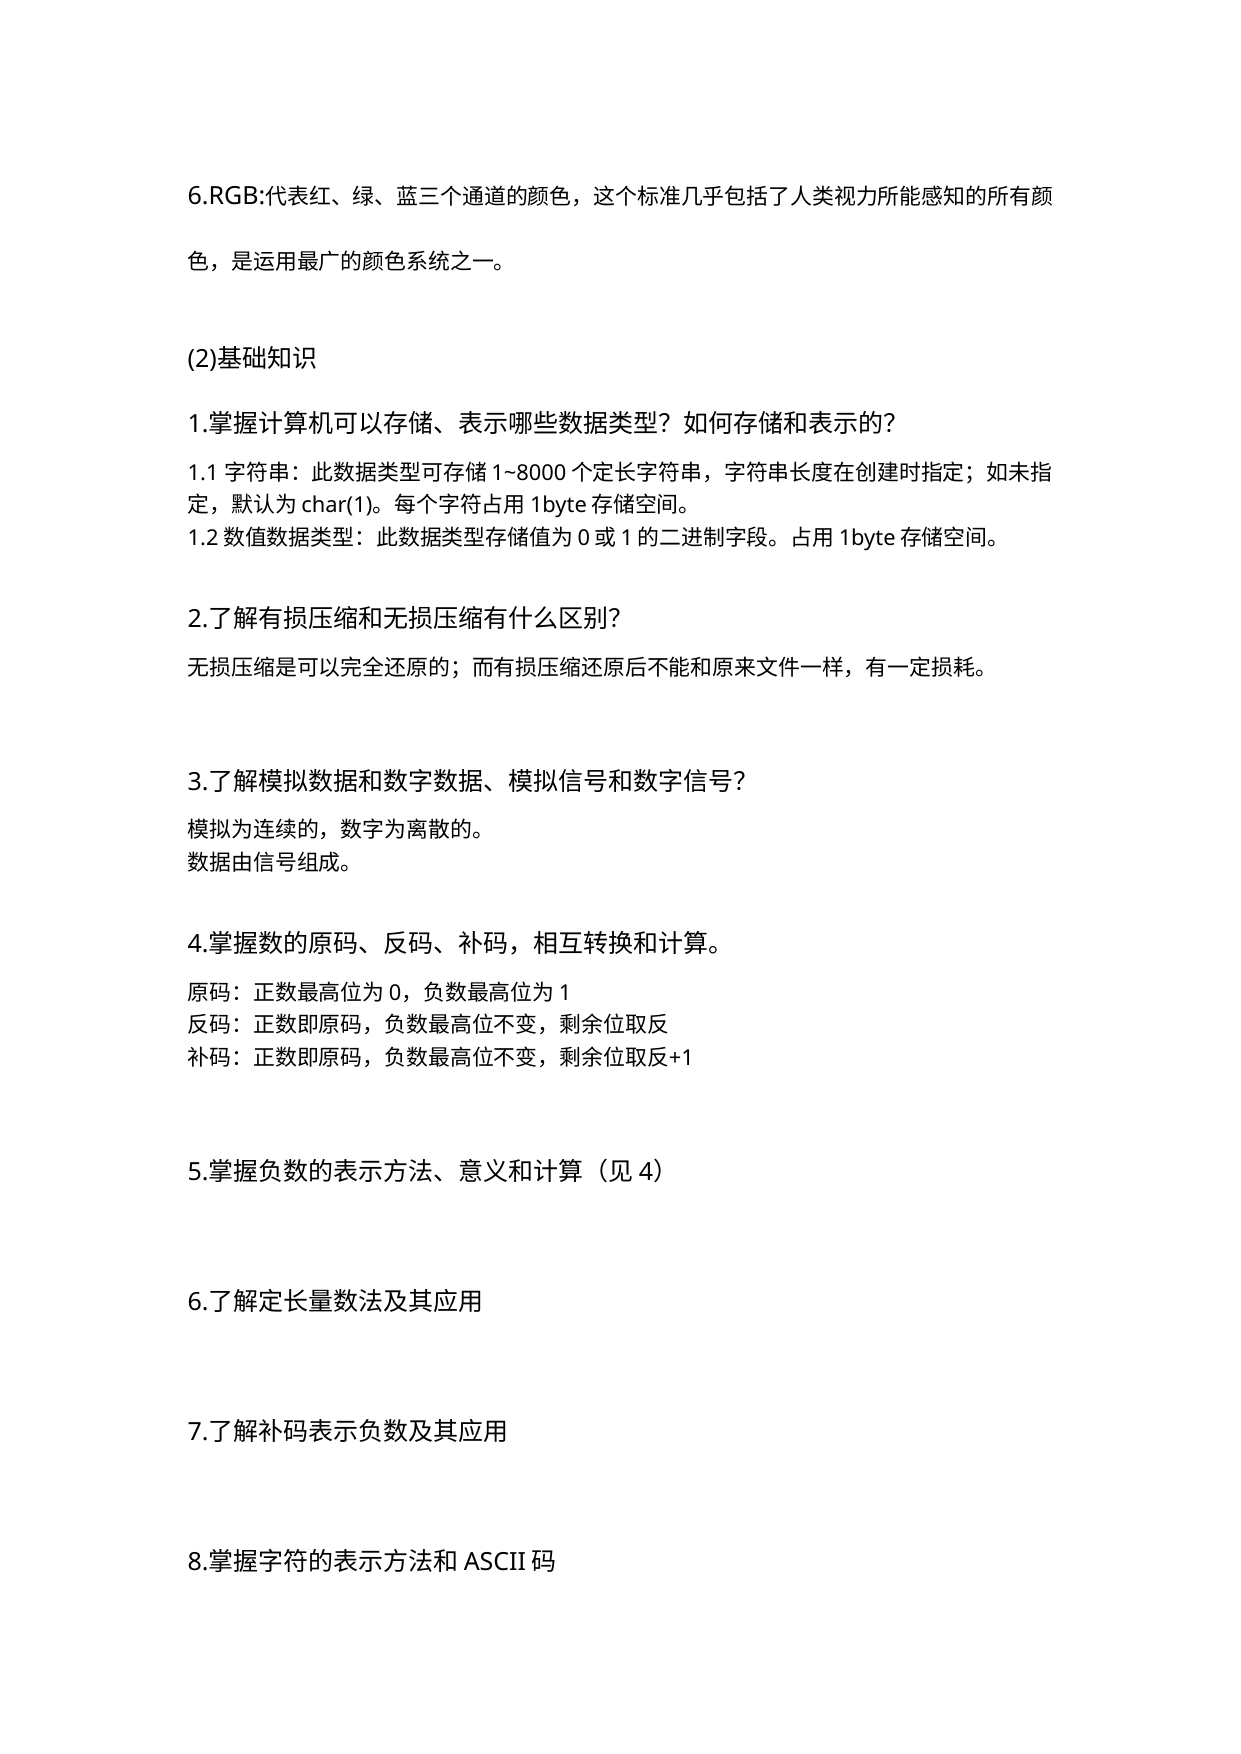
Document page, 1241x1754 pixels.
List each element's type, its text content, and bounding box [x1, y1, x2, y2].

list 3.了解模拟数据和数字数据、模拟信号和数字信号？ [187, 747, 1053, 812]
list 2.了解有损压缩和无损压缩有什么区别？ [187, 584, 1053, 649]
list 反码：正数即原码，负数最高位不变，剩余位取反 [187, 1007, 1053, 1039]
list 1.2数值数据类型：此数据类型存储值为0或1的二进制字段。占用1byte存储空间。 [187, 519, 1053, 552]
list 4.掌握数的原码、反码、补码，相互转换和计算。 [187, 909, 1053, 974]
list 数据由信号组成。 [187, 844, 1053, 877]
list 原码：正数最高位为0，负数最高位为1 [187, 974, 1053, 1007]
list 5.掌握负数的表示方法、意义和计算（见4） [187, 1137, 1053, 1202]
list 8.掌握字符的表示方法和ASCII码 [187, 1527, 1053, 1592]
list 1.1 字符串：此数据类型可存储1~8000个定长字符串，字符串长度在创建时指定；如未指定，默认为char(1)。每个字符占用1byte存储空间。 [187, 454, 1053, 519]
list (2)基础知识 [187, 324, 1053, 389]
list 补码：正数即原码，负数最高位不变，剩余位取反+1 [187, 1039, 1053, 1072]
list 1.掌握计算机可以存储、表示哪些数据类型？如何存储和表示的？ [187, 389, 1053, 454]
list 7.了解补码表示负数及其应用 [187, 1397, 1053, 1462]
list 6.了解定长量数法及其应用 [187, 1267, 1053, 1332]
list 模拟为连续的，数字为离散的。 [187, 812, 1053, 844]
list 6.RGB:代表红、绿、蓝三个通道的颜色，这个标准几乎包括了人类视力所能感知的所有颜色，是运用最广的颜色系统之一。 [187, 162, 1053, 292]
text 无损压缩是可以完全还原的；而有损压缩还原后不能和原来文件一样，有一定损耗。 [187, 649, 1053, 682]
